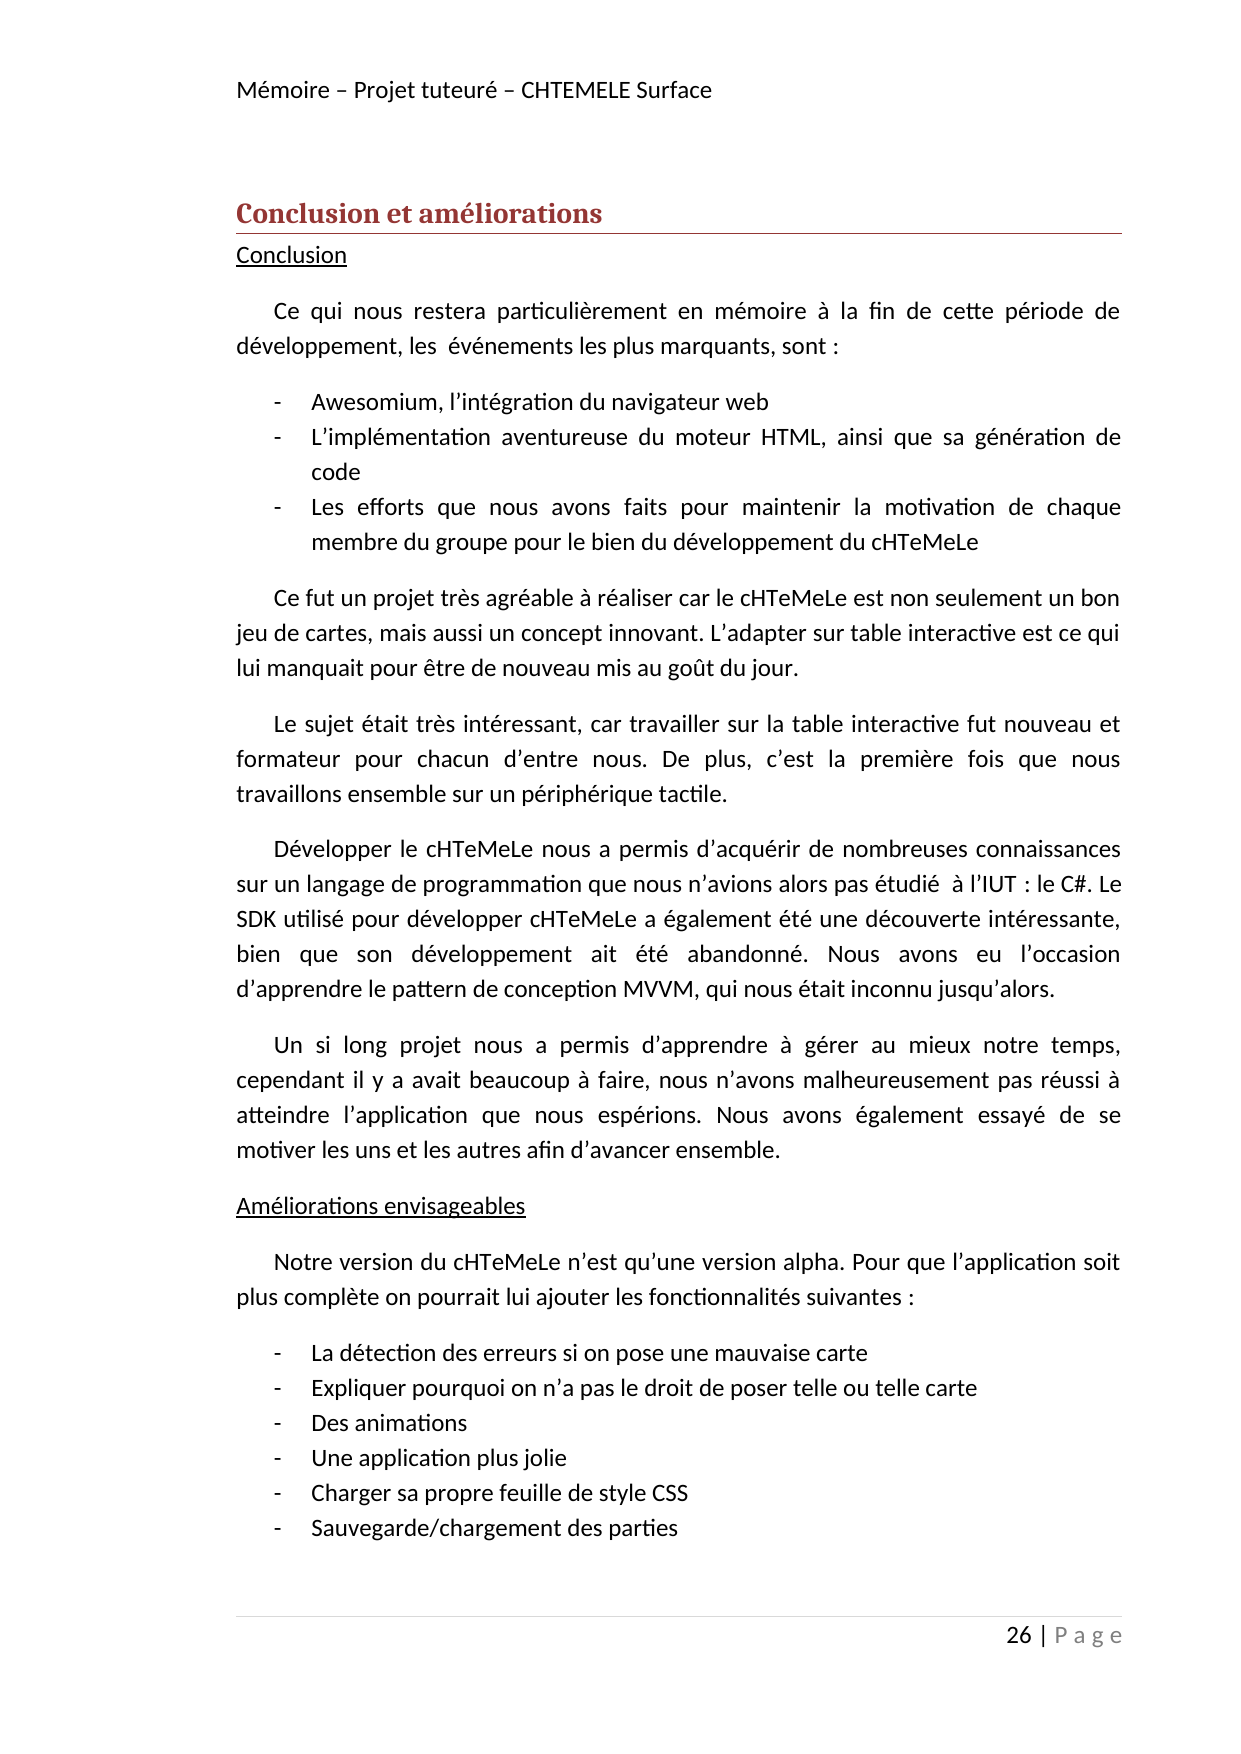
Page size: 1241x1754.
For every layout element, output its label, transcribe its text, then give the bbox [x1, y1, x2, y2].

text Développer le cHTeMeLe nous a permis d’acquérir de nombreuses connaissances sur un langage de programmation que nous n’avions alors pas étudié à l’IUT : le C#. Le SDK utilisé pour développer cHTeMeLe a également été une découverte intéressante, bien que son développement ait été abandonné. Nous avons eu l’occasion d’apprendre le pattern de conception MVVM, qui nous était inconnu jusqu’alors. [236, 833, 1122, 1004]
list La détection des erreurs si on pose une mauvaise carte [274, 1337, 1122, 1367]
list Les efforts que nous avons faits pour maintenir la motivation de chaque membre du groupe pour le bien du développement du cHTeMeLe [274, 491, 1122, 557]
list Une application plus jolie [274, 1442, 1122, 1472]
text Un si long projet nous a permis d’apprendre à gérer au mieux notre temps, cependant il y a avait beaucoup à faire, nous n’avons malheureusement pas réussi à atteindre l’application que nous espérions. Nous avons également essayé de se motiver les uns et les autres afin d’avancer ensemble. [236, 1029, 1122, 1165]
list Charger sa propre feuille de style CSS [274, 1477, 1122, 1507]
list Expliquer pourquoi on n’a pas le droit de poser telle ou telle carte [274, 1372, 1122, 1402]
list Sauvegarde/chargement des parties [274, 1512, 1122, 1542]
text Ce fut un projet très agréable à réaliser car le cHTeMeLe est non seulement un bon jeu de cartes, mais aussi un concept innovant. L’adapter sur table interactive est ce qui lui manquait pour être de nouveau mis au goût du jour. [236, 582, 1122, 682]
text Notre version du cHTeMeLe n’est qu’une version alpha. Pour que l’application soit plus complète on pourrait lui ajouter les fonctionnalités suivantes : [236, 1246, 1122, 1312]
text Améliorations envisageables [236, 1190, 1122, 1221]
list Des animations [274, 1407, 1122, 1437]
text Conclusion [236, 239, 1122, 270]
list Awesomium, l’intégration du navigateur web [274, 386, 1122, 417]
text Le sujet était très intéressant, car travailler sur la table interactive fut nouveau et formateur pour chacun d’entre nous. De plus, c’est la première fois que nous travaillons ensemble sur un périphérique tactile. [236, 708, 1122, 808]
subtitle Conclusion et améliorations [236, 198, 1122, 233]
list L’implémentation aventureuse du moteur HTML, ainsi que sa génération de code [274, 421, 1122, 487]
text Ce qui nous restera particulièrement en mémoire à la fin de cette période de développement, les événements les plus marquants, sont : [236, 295, 1122, 361]
